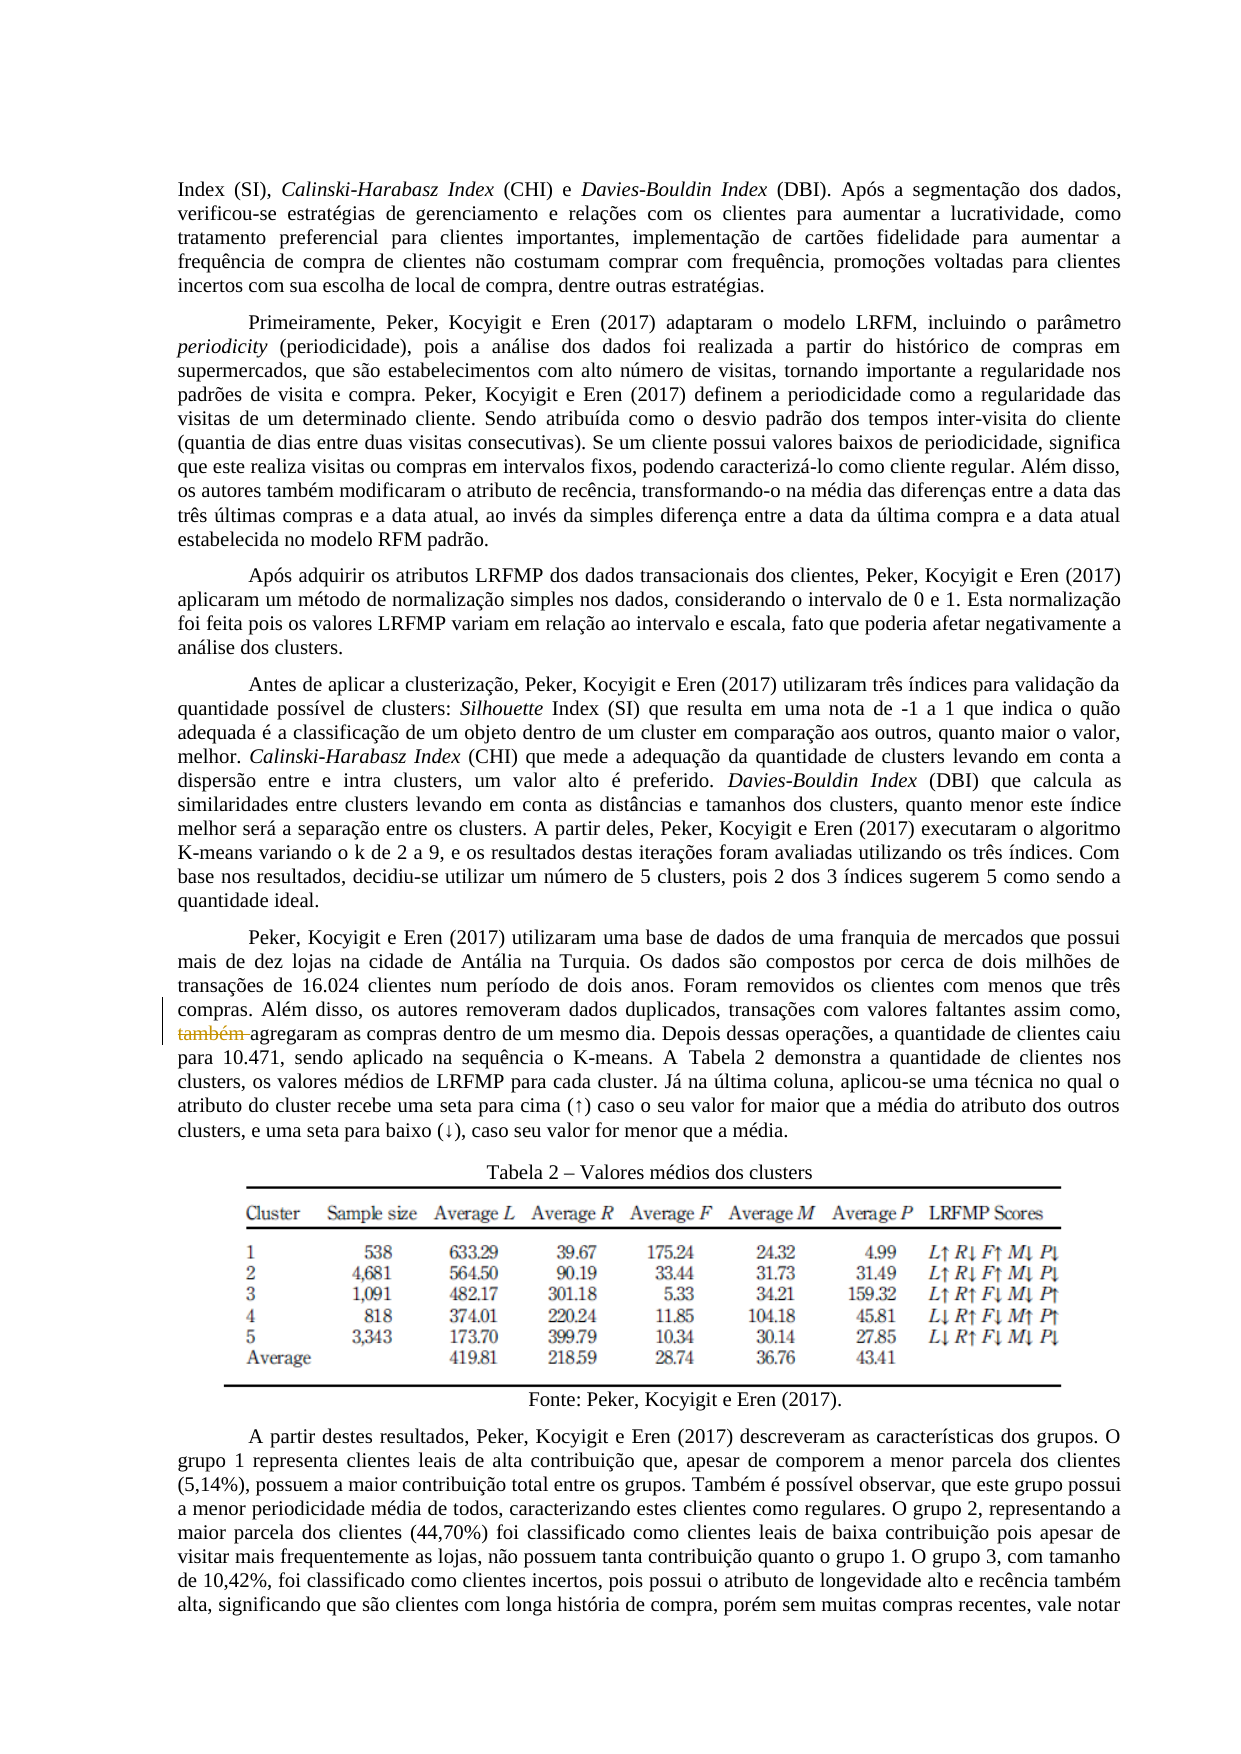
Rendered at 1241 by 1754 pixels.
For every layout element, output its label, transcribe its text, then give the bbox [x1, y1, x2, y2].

text Fonte: Peker, Kocyigit e Eren (2017). [177, 1387, 1122, 1411]
text Antes de aplicar a clusterização, Peker, Kocyigit e Eren (2017) utilizaram três índices para validação da quantidade possível de clusters: Silhouette Index (SI) que resulta em uma nota de -1 a 1 que indica o quão adequada é a classificação de um objeto dentro de um cluster em comparação aos outros, quanto maior o valor, melhor. Calinski-Harabasz Index (CHI) que mede a adequação da quantidade de clusters levando em conta a dispersão entre e intra clusters, um valor alto é preferido. Davies-Bouldin Index (DBI) que calcula as similaridades entre clusters levando em conta as distâncias e tamanhos dos clusters, quanto menor este índice melhor será a separação entre os clusters. A partir deles, Peker, Kocyigit e Eren (2017) executaram o algoritmo K-means variando o k de 2 a 9, e os resultados destas iterações foram avaliadas utilizando os três índices. Com base nos resultados, decidiu-se utilizar um número de 5 clusters, pois 2 dos 3 índices sugerem 5 como sendo a quantidade ideal. [177, 672, 1122, 912]
text Tabela 2 – Valores médios dos clusters [177, 1160, 1122, 1184]
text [177, 177, 1122, 297]
text Após adquirir os atributos LRFMP dos dados transacionais dos clientes, Peker, Kocyigit e Eren (2017) aplicaram um método de normalização simples nos dados, considerando o intervalo de 0 e 1. Esta normalização foi feita pois os valores LRFMP variam em relação ao intervalo e escala, fato que poderia afetar negativamente a análise dos clusters. [177, 563, 1122, 659]
text Primeiramente, Peker, Kocyigit e Eren (2017) adaptaram o modelo LRFM, incluindo o parâmetro periodicity (periodicidade), pois a análise dos dados foi realizada a partir do histórico de compras em supermercados, que são estabelecimentos com alto número de visitas, tornando importante a regularidade nos padrões de visita e compra. Peker, Kocyigit e Eren (2017) definem a periodicidade como a regularidade das visitas de um determinado cliente. Sendo atribuída como o desvio padrão dos tempos inter-visita do cliente (quantia de dias entre duas visitas consecutivas). Se um cliente possui valores baixos de periodicidade, significa que este realiza visitas ou compras em intervalos fixos, podendo caracterizá-lo como cliente regular. Além disso, os autores também modificaram o atributo de recência, transformando-o na média das diferenças entre a data das três últimas compras e a data atual, ao invés da simples diferença entre a data da última compra e a data atual estabelecida no modelo RFM padrão. [177, 310, 1122, 551]
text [177, 1424, 1122, 1616]
text Peker, Kocyigit e Eren (2017) utilizaram uma base de dados de uma franquia de mercados que possui mais de dez lojas na cidade de Antália na Turquia. Os dados são compostos por cerca de dois milhões de transações de 16.024 clientes num período de dois anos. Foram removidos os clientes com menos que três compras. Além disso, os autores removeram dados duplicados, transações com valores faltantes assim como, agregaram as compras dentro de um mesmo dia. Depois dessas operações, a quantidade de clientes caiu para 10.471, sendo aplicado na sequência o K-means. A Tabela 2 demonstra a quantidade de clientes nos clusters, os valores médios de LRFMP para cada cluster. Já na última coluna, aplicou-se uma técnica no qual o atributo do cluster recebe uma seta para cima (↑) caso o seu valor for maior que a média do atributo dos outros clusters, e uma seta para baixo (↓), caso seu valor for menor que a média. [177, 925, 1122, 1142]
picture [223, 1184, 1076, 1388]
